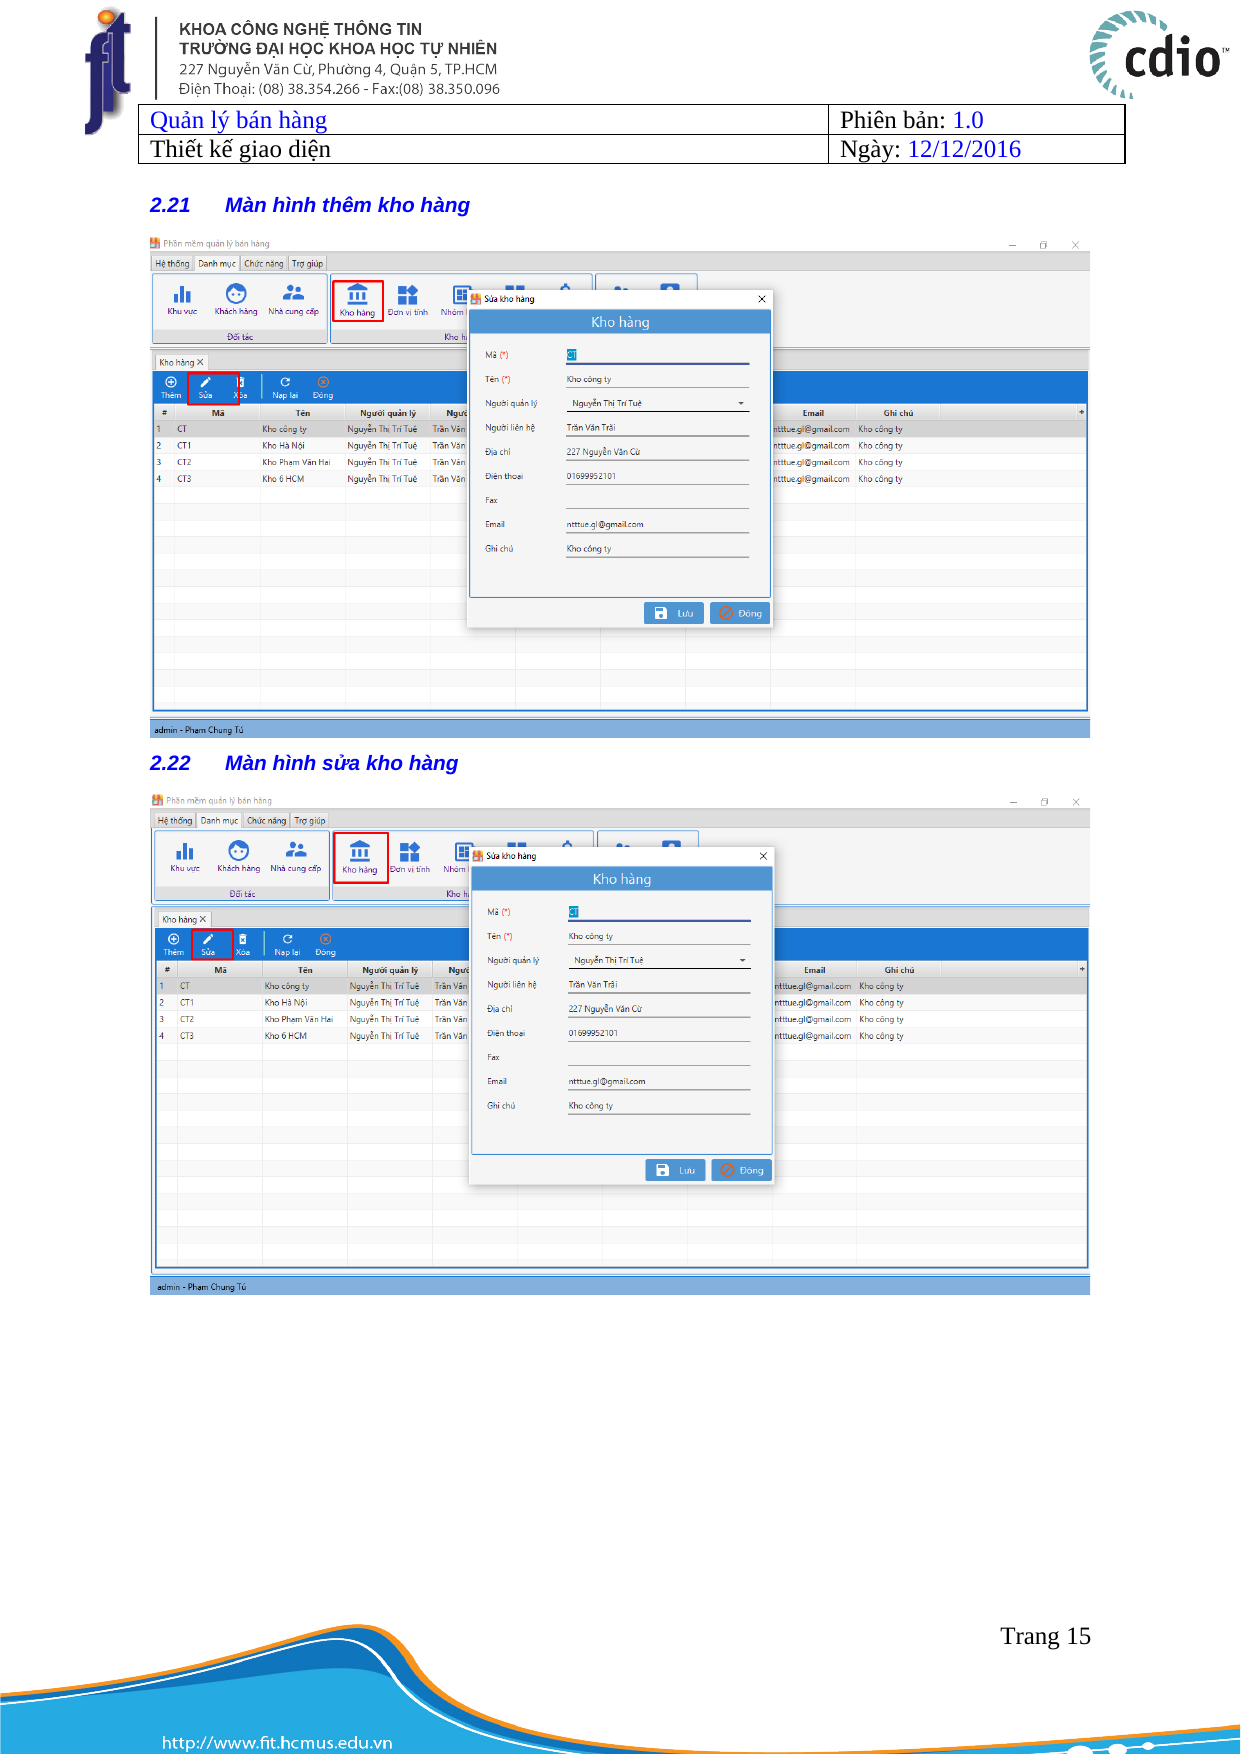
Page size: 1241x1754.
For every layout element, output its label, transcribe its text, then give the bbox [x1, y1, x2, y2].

picture [61, 0, 1241, 159]
picture [0, 1621, 1241, 1754]
picture [139, 135, 828, 159]
subtitle Màn hình sửa kho hàng [150, 751, 1090, 774]
picture [139, 105, 828, 134]
picture [829, 105, 1124, 134]
picture [150, 792, 1091, 1295]
picture [829, 135, 1124, 159]
picture [150, 235, 1091, 738]
subtitle Màn hình thêm kho hàng [150, 193, 1090, 217]
